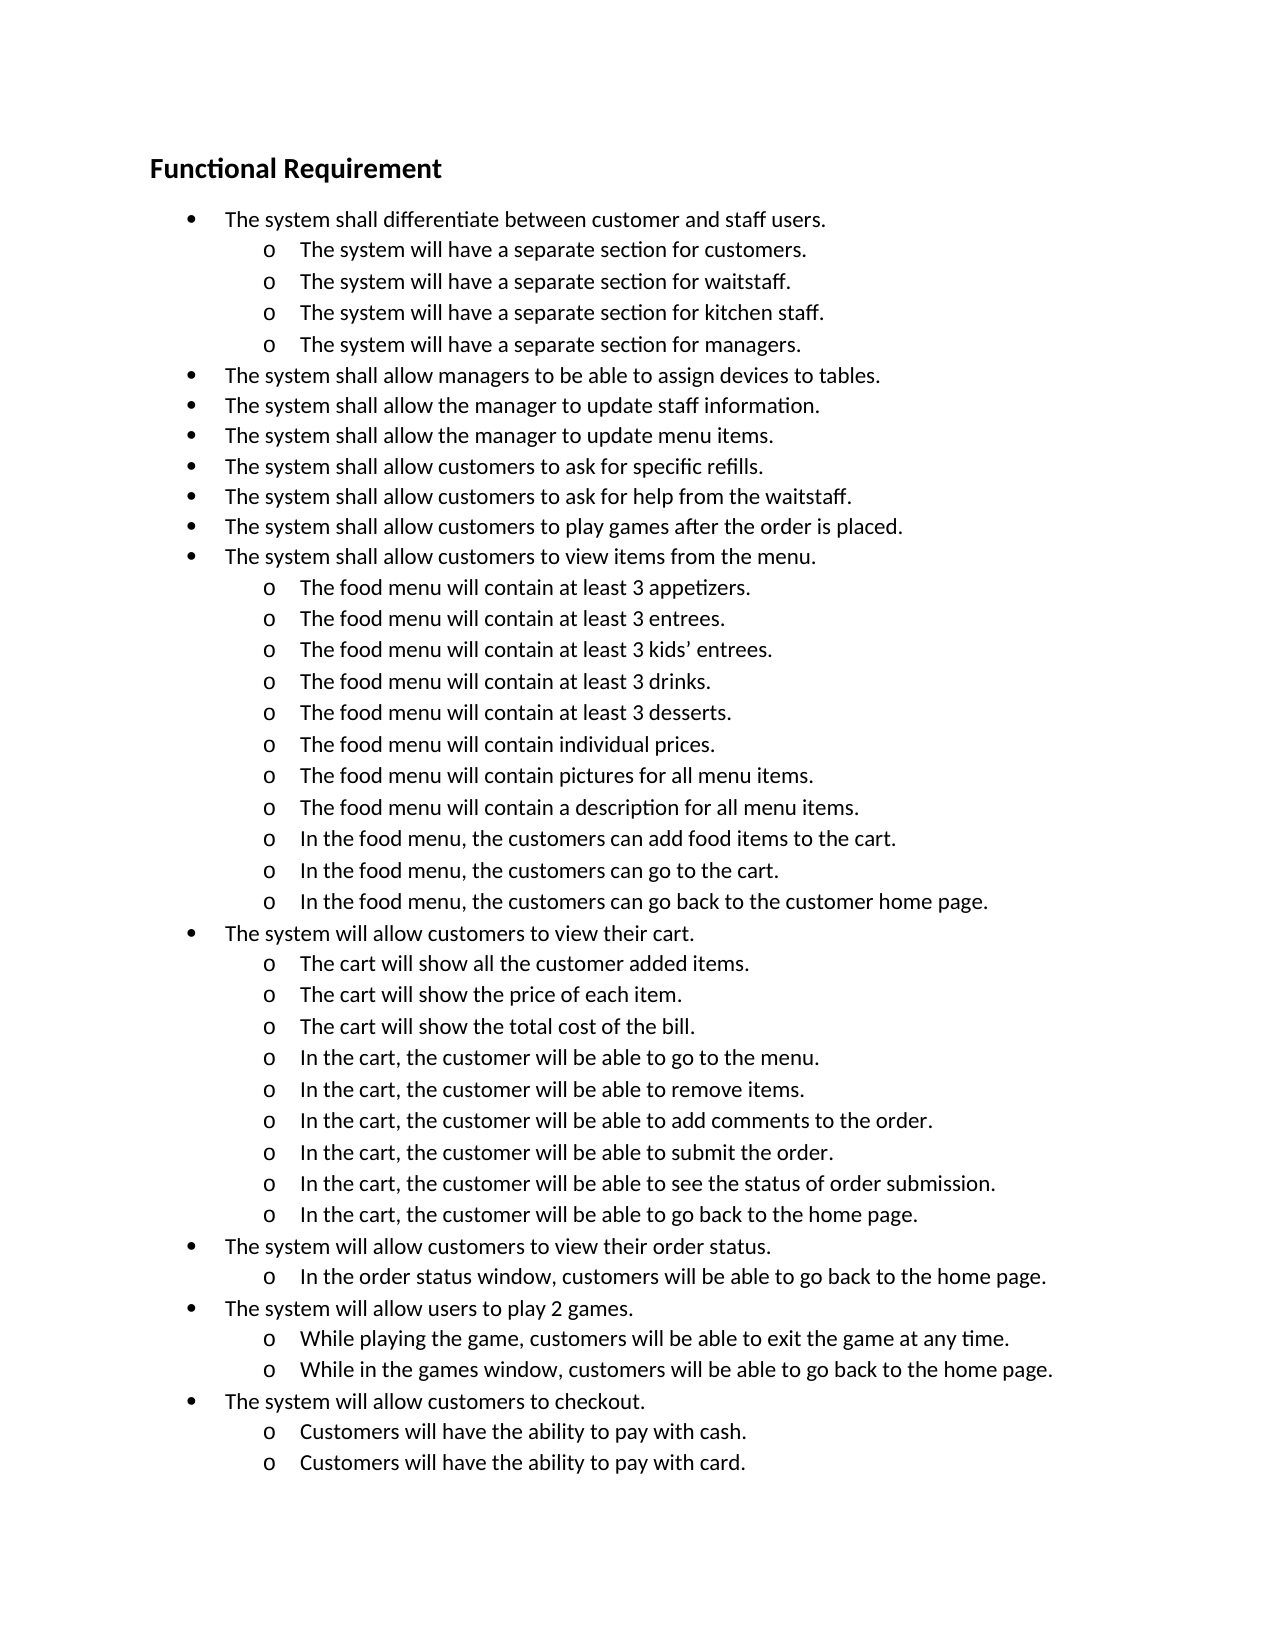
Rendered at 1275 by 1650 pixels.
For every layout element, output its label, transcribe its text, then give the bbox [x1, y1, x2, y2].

list The system shall allow the manager to update staff information. [187, 391, 1125, 419]
list In the cart, the customer will be able to go to the menu. [262, 1043, 1125, 1072]
list While playing the game, customers will be able to exit the game at any time. [262, 1324, 1125, 1353]
list In the cart, the customer will be able to see the status of order submission. [262, 1169, 1125, 1198]
list The food menu will contain at least 3 kids’ entrees. [262, 636, 1125, 665]
list The food menu will contain individual prices. [262, 730, 1125, 759]
list The cart will show all the customer added items. [262, 949, 1125, 978]
list The system will allow customers to view their order status. [187, 1232, 1125, 1260]
list Customers will have the ability to pay with card. [262, 1448, 1125, 1478]
list In the cart, the customer will be able to go back to the home page. [262, 1201, 1125, 1230]
list The system will have a separate section for managers. [262, 330, 1125, 359]
subtitle Functional Requirement [150, 150, 1125, 186]
list In the food menu, the customers can go back to the customer home page. [262, 887, 1125, 916]
list The system shall allow customers to ask for specific refills. [187, 452, 1125, 480]
list The cart will show the total cost of the bill. [262, 1012, 1125, 1041]
list The system shall differentiate between customer and staff users. [187, 205, 1125, 233]
list The system shall allow customers to play games after the order is placed. [187, 512, 1125, 540]
list The food menu will contain pictures for all menu items. [262, 761, 1125, 791]
list In the food menu, the customers can go to the cart. [262, 856, 1125, 885]
list The system will have a separate section for kitchen staff. [262, 298, 1125, 327]
list In the order status window, customers will be able to go back to the home page. [262, 1262, 1125, 1291]
list The system will have a separate section for waitstaff. [262, 267, 1125, 296]
list The system shall allow customers to view items from the menu. [187, 542, 1125, 570]
list The system shall allow the manager to update menu items. [187, 422, 1125, 449]
list The system will have a separate section for customers. [262, 235, 1125, 264]
list Customers will have the ability to pay with cash. [262, 1417, 1125, 1446]
list The food menu will contain at least 3 desserts. [262, 698, 1125, 728]
list The food menu will contain at least 3 appetizers. [262, 573, 1125, 602]
list The food menu will contain a description for all menu items. [262, 793, 1125, 822]
list The system will allow users to play 2 games. [187, 1294, 1125, 1322]
list The system shall allow managers to be able to assign devices to tables. [187, 361, 1125, 389]
list The system will allow customers to view their cart. [187, 919, 1125, 947]
list In the food menu, the customers can add food items to the cart. [262, 824, 1125, 853]
list The system will allow customers to checkout. [187, 1387, 1125, 1415]
list The system shall allow customers to ask for help from the waitstaff. [187, 482, 1125, 510]
list In the cart, the customer will be able to remove items. [262, 1075, 1125, 1104]
list The food menu will contain at least 3 entrees. [262, 604, 1125, 633]
list In the cart, the customer will be able to add comments to the order. [262, 1106, 1125, 1135]
list In the cart, the customer will be able to submit the order. [262, 1138, 1125, 1167]
list While in the games window, customers will be able to go back to the home page. [262, 1355, 1125, 1384]
list The food menu will contain at least 3 drinks. [262, 667, 1125, 696]
list The cart will show the price of each item. [262, 980, 1125, 1009]
